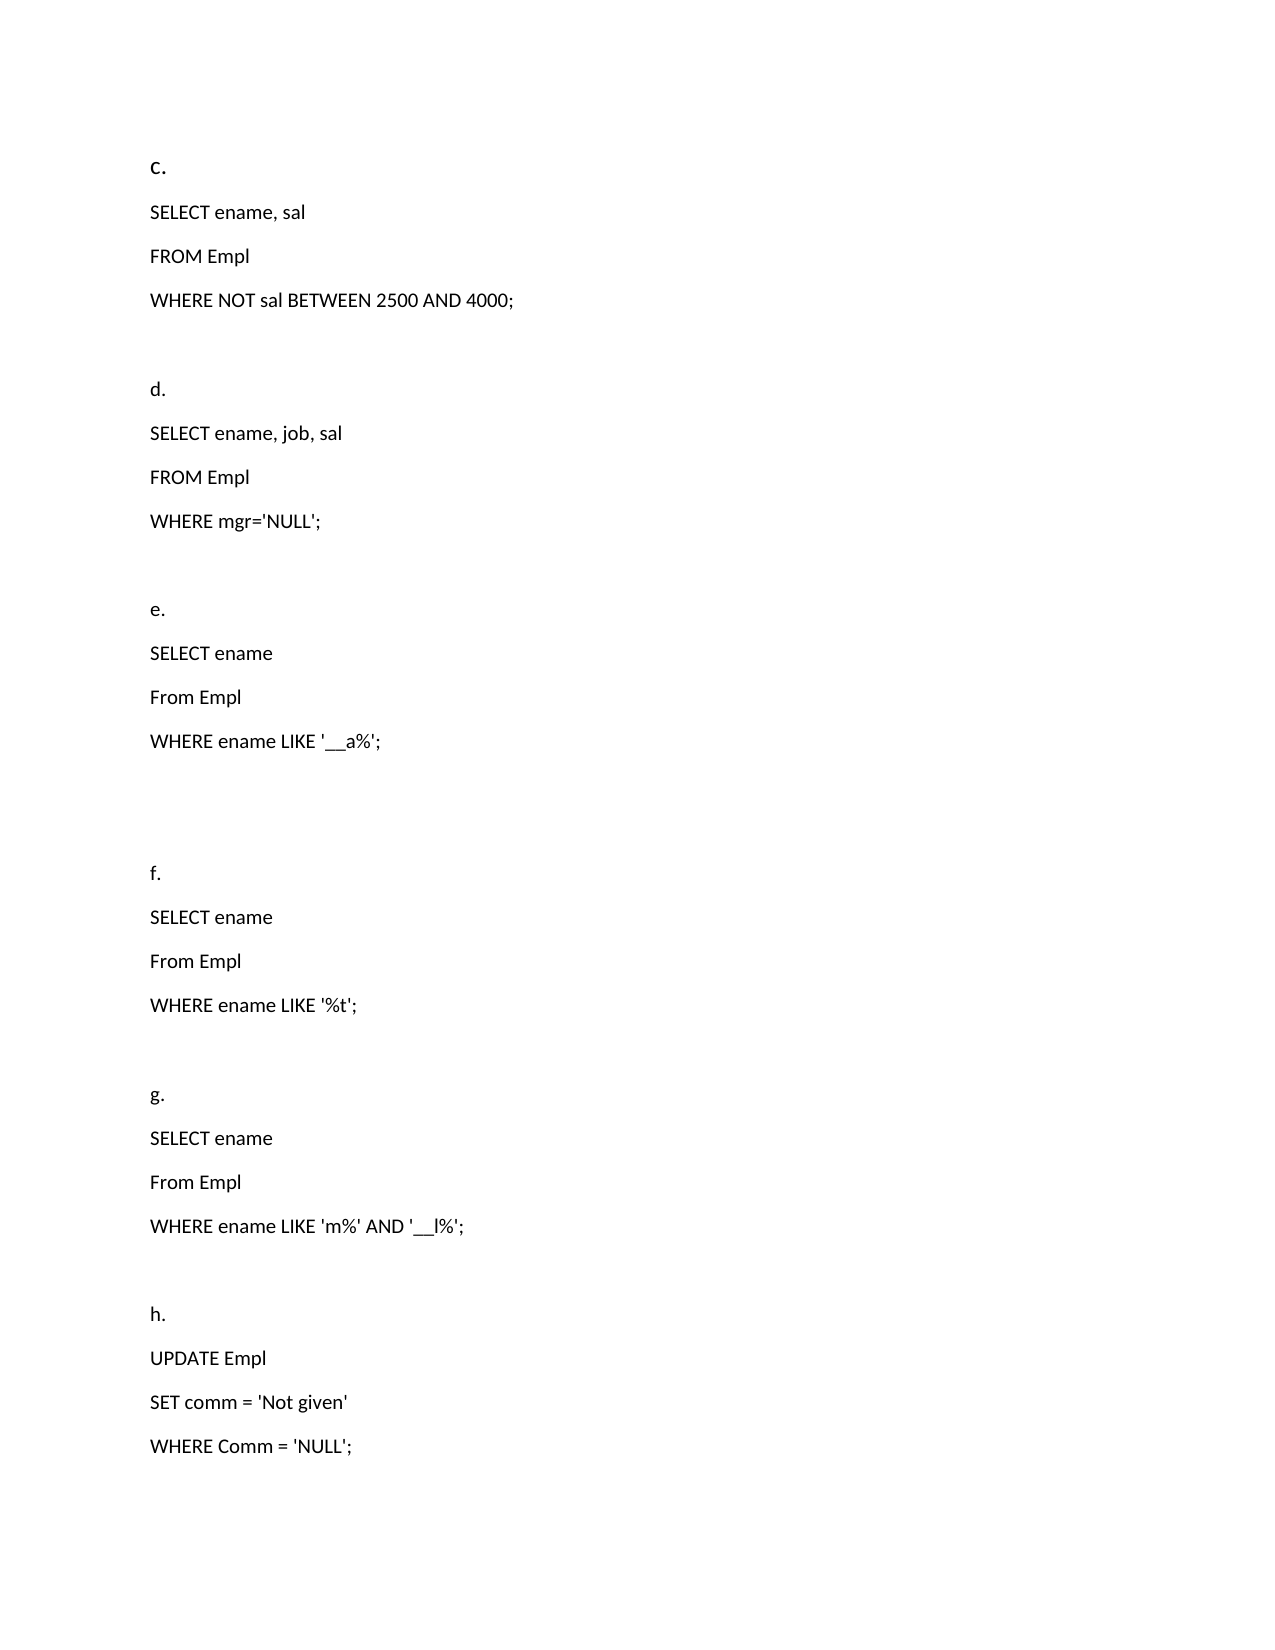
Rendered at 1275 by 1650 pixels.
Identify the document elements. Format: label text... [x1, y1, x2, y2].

text From Empl [150, 1169, 1125, 1194]
text FROM Empl [150, 464, 1125, 489]
text From Empl [150, 949, 1125, 974]
text SELECT ename [150, 904, 1125, 930]
text WHERE NOT sal BETWEEN 2500 AND 4000; [150, 288, 1125, 313]
text WHERE Comm = 'NULL'; [150, 1433, 1125, 1459]
text WHERE ename LIKE '__a%'; [150, 728, 1125, 754]
text From Empl [150, 684, 1125, 710]
text WHERE ename LIKE '%t'; [150, 993, 1125, 1018]
text SET comm = 'Not given' [150, 1389, 1125, 1415]
text c. [150, 150, 1125, 181]
text FROM Empl [150, 244, 1125, 269]
text g. [150, 1081, 1125, 1106]
text WHERE ename LIKE 'm%' AND '__l%'; [150, 1213, 1125, 1238]
text SELECT ename, job, sal [150, 420, 1125, 445]
text SELECT ename [150, 640, 1125, 666]
text d. [150, 376, 1125, 401]
text h. [150, 1301, 1125, 1327]
text UPDATE Empl [150, 1345, 1125, 1371]
text SELECT ename, sal [150, 199, 1125, 225]
text e. [150, 596, 1125, 622]
text SELECT ename [150, 1125, 1125, 1150]
text WHERE mgr='NULL'; [150, 508, 1125, 533]
text f. [150, 861, 1125, 886]
